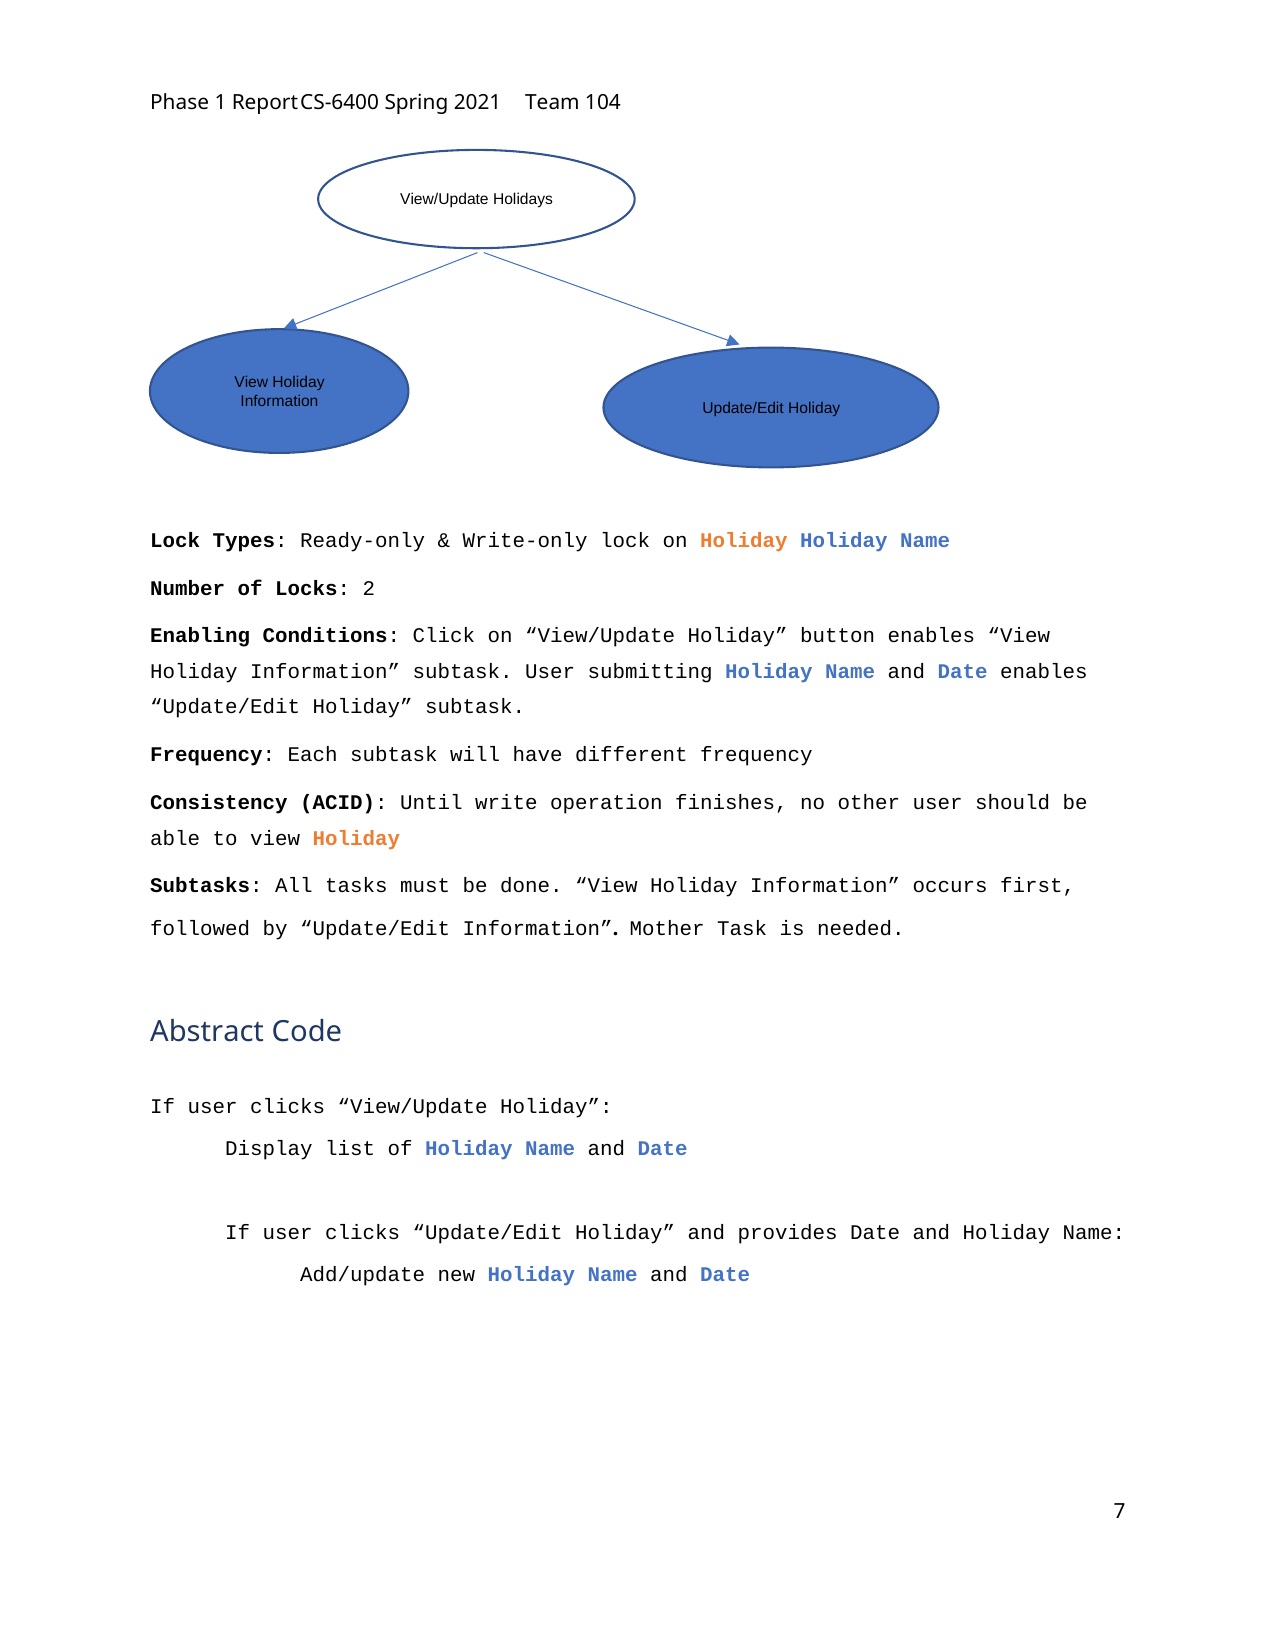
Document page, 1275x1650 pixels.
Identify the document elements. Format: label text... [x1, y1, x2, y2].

text Display list of Holiday Name and Date [150, 1138, 1125, 1162]
text Lock Types: Ready-only & Write-only lock on Holiday Holiday Name [150, 529, 1125, 553]
text Subtasks: All tasks must be done. “View Holiday Information” occurs first, followed by “Update/Edit Information”. Mother Task is needed. [150, 875, 1125, 942]
text If user clicks “View/Update Holiday”: [150, 1096, 1125, 1119]
text Add/update new Holiday Name and Date [225, 1264, 1125, 1288]
text If user clicks “Update/Edit Holiday” and provides Date and Holiday Name: [225, 1222, 1125, 1246]
text Consistency (ACID): Until write operation finishes, no other user should be able to view Holiday [150, 792, 1125, 851]
text Frequency: Each subtask will have different frequency [150, 744, 1125, 768]
subtitle Abstract Code [150, 1011, 1125, 1050]
text Number of Locks: 2 [150, 577, 1125, 601]
text Enabling Conditions: Click on “View/Update Holiday” button enables “View Holiday Information” subtask. User submitting Holiday Name and Date enables “Update/Edit Holiday” subtask. [150, 625, 1125, 720]
